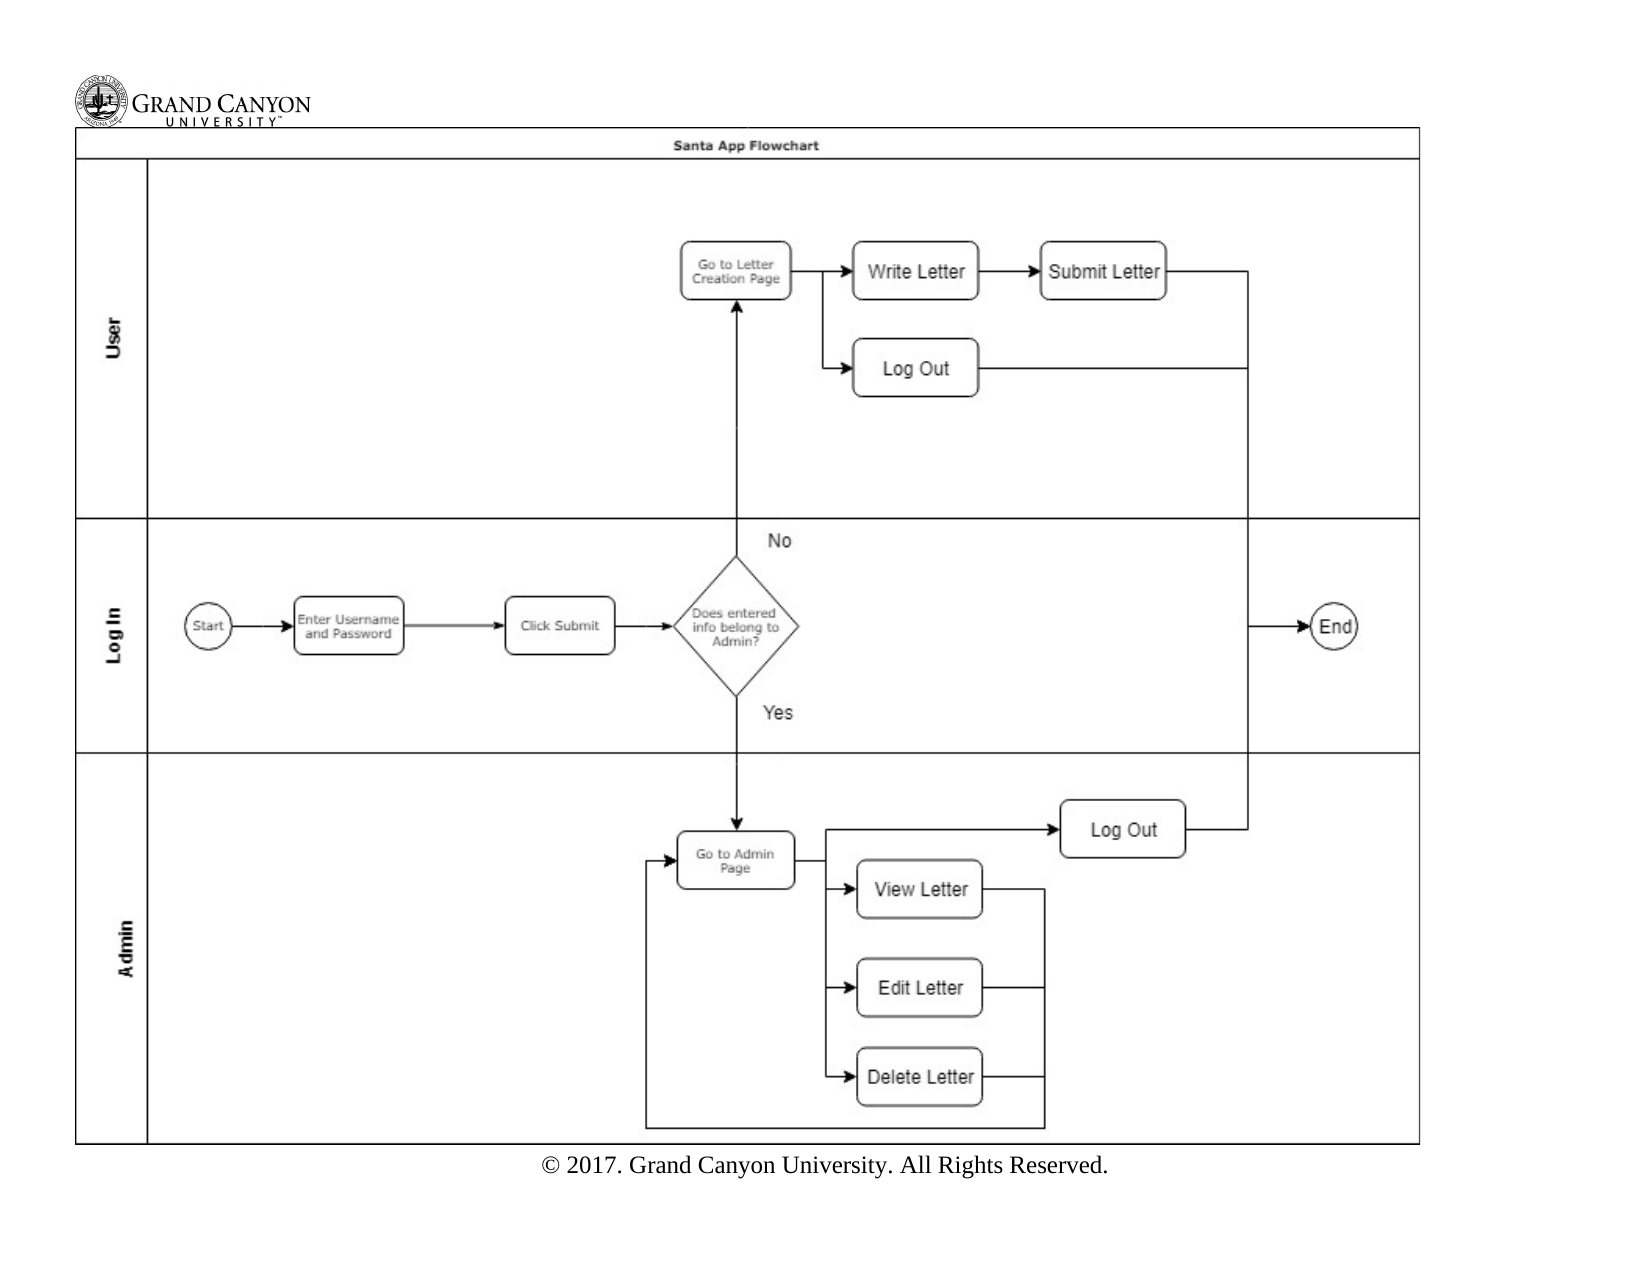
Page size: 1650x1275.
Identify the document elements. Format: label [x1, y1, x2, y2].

picture [75, 75, 1421, 1145]
